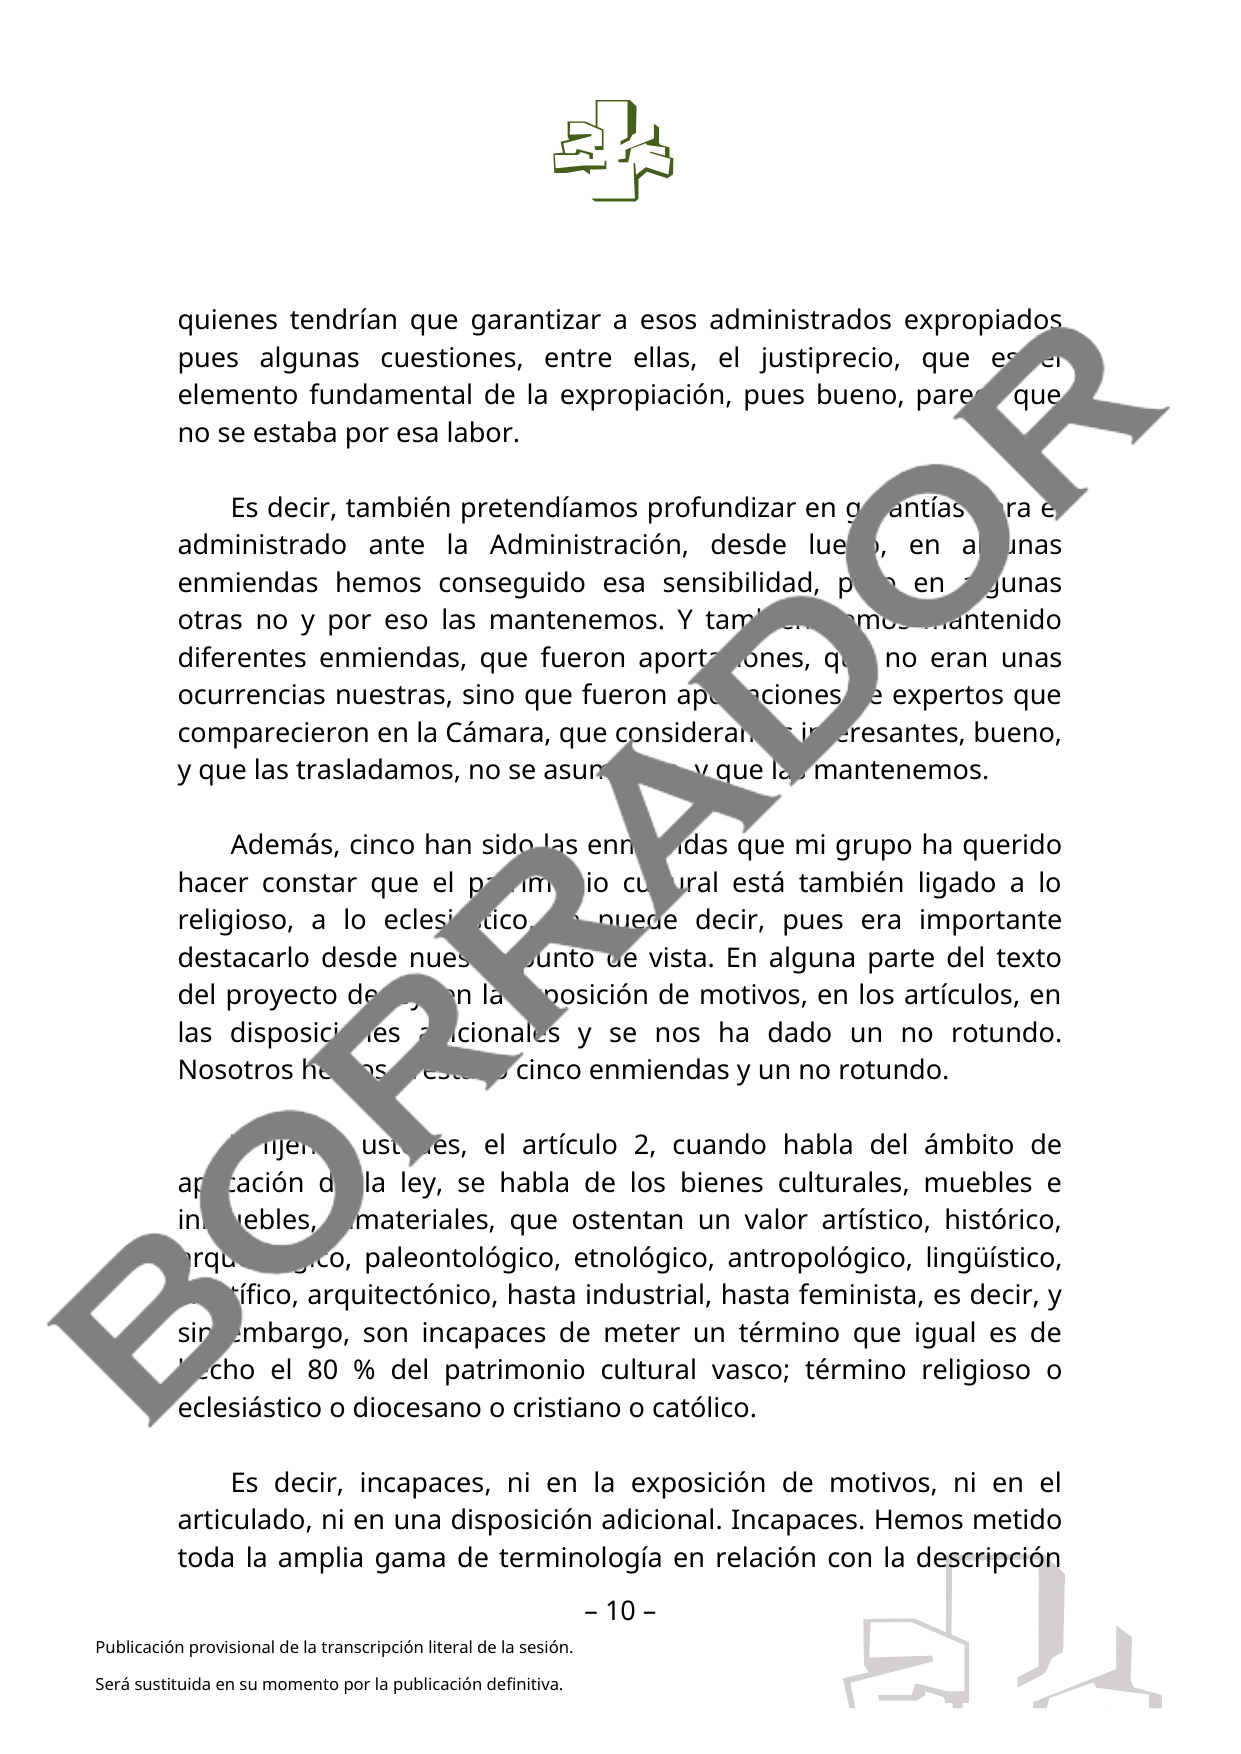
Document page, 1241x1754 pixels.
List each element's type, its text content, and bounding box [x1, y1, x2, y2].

text Es decir, también pretendíamos profundizar en garantías para el administrado ante la Administración, desde luego, en algunas enmiendas hemos conseguido esa sensibilidad, pero en algunas otras no y por eso las mantenemos. Y también hemos mantenido diferentes enmiendas, que fueron aportaciones, que no eran unas ocurrencias nuestras, sino que fueron aportaciones de expertos que comparecieron en la Cámara, que consideramos interesantes, bueno, y que las trasladamos, no se asumieron, y que las mantenemos. [794, 487, 1063, 787]
picture [524, 77, 702, 225]
text Y fíjense ustedes, el artículo 2, cuando habla del ámbito de aplicación de la ley, se habla de los bienes culturales, muebles e inmuebles, inmateriales, que ostentan un valor artístico, histórico, arqueológico, paleontológico, etnológico, antropológico, lingüístico, científico, arquitectónico, hasta industrial, hasta feminista, es decir, y sin embargo, son incapaces de meter un término que igual es de hecho el 80 % del patrimonio cultural vasco; término religioso o eclesiástico o diocesano o cristiano o católico. [177, 1125, 1063, 1425]
text Es decir, también pretendíamos profundizar en garantías para el administrado ante la Administración, desde luego, en algunas enmiendas hemos conseguido esa sensibilidad, pero en algunas otras no y por eso las mantenemos. Y también hemos mantenido diferentes enmiendas, que fueron aportaciones, que no eran unas ocurrencias nuestras, sino que fueron aportaciones de expertos que comparecieron en la Cámara, que consideramos interesantes, bueno, y que las trasladamos, no se asumieron, y que las mantenemos. [177, 487, 877, 787]
picture [797, 1491, 1169, 1710]
text Además, cinco han sido las enmiendas que mi grupo ha querido hacer constar que el patrimonio cultural está también ligado a lo religioso, a lo eclesiástico, se puede decir, pues era importante destacarlo desde nuestro punto de vista. En alguna parte del texto del proyecto de ley, en la exposición de motivos, en los artículos, en las disposiciones adicionales y se nos ha dado un no rotundo. Nosotros hemos prestado cinco enmiendas y un no rotundo. [177, 825, 1063, 1087]
